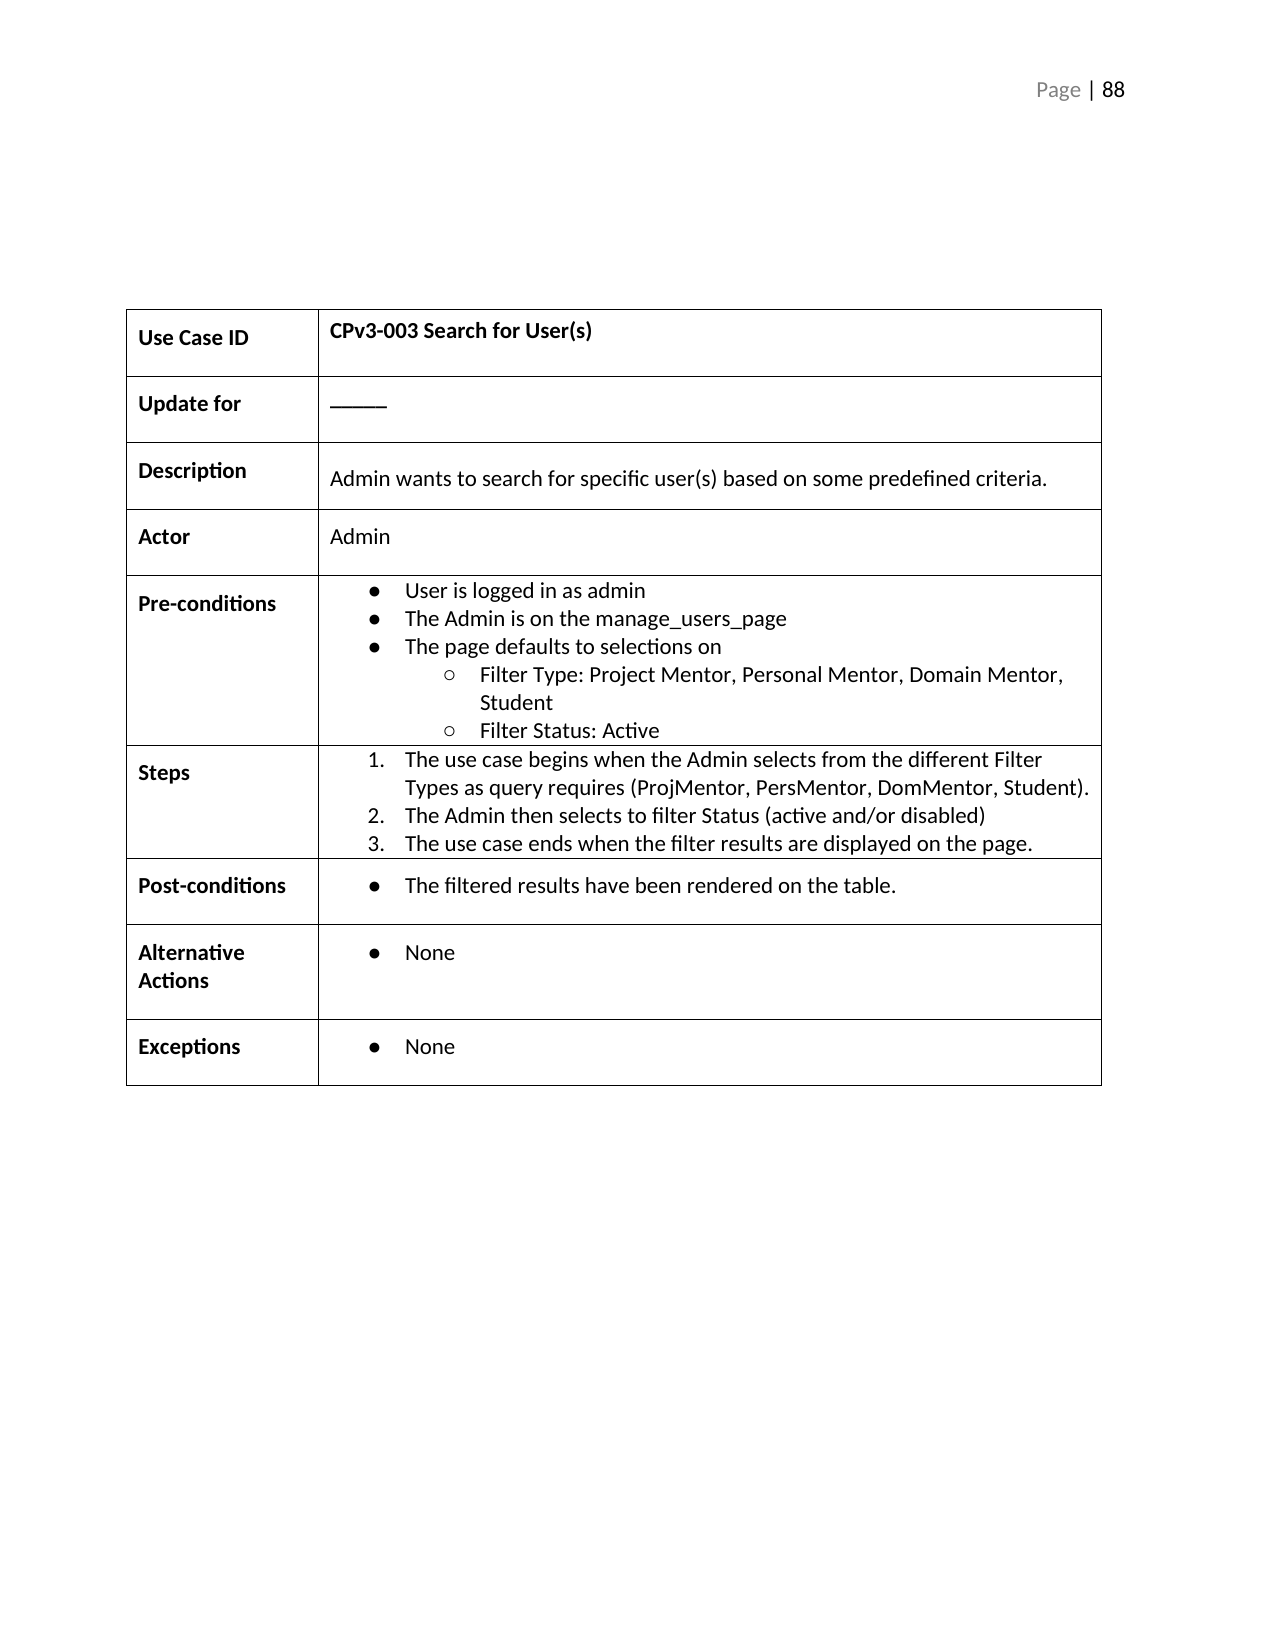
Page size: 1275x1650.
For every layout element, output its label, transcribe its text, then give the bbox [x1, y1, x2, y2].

table_cell User is logged in as admin The Admin is on the manage_users_page The page defaults to selections on Filter Type: Project Mentor, Personal Mentor, Domain Mentor, Student Filter Status: Active [319, 576, 1101, 744]
table_cell The filtered results have been rendered on the table. [319, 859, 1101, 924]
table_cell Admin [319, 510, 1101, 575]
table_cell Post-conditions [127, 859, 318, 924]
table_cell Alternative Actions [127, 925, 318, 1019]
table_cell _____ [319, 377, 1101, 442]
table_header CPv3-003 Search for User(s) [319, 310, 1101, 376]
table_cell Pre-conditions [127, 576, 318, 744]
table_cell None [319, 925, 1101, 1019]
table_cell Update for [127, 377, 318, 442]
table_header Use Case ID [127, 310, 318, 376]
table_cell The use case begins when the Admin selects from the different Filter Types as query requires (ProjMentor, PersMentor, DomMentor, Student). The Admin then selects to filter Status (active and/or disabled) The use case ends when the filter results are displayed on the page. [319, 746, 1101, 858]
table_cell Description [127, 443, 318, 509]
table_cell Exceptions [127, 1020, 318, 1085]
table_cell Steps [127, 746, 318, 858]
table_cell None [319, 1020, 1101, 1085]
table_cell Admin wants to search for specific user(s) based on some predefined criteria. [319, 443, 1101, 509]
table_cell Actor [127, 510, 318, 575]
